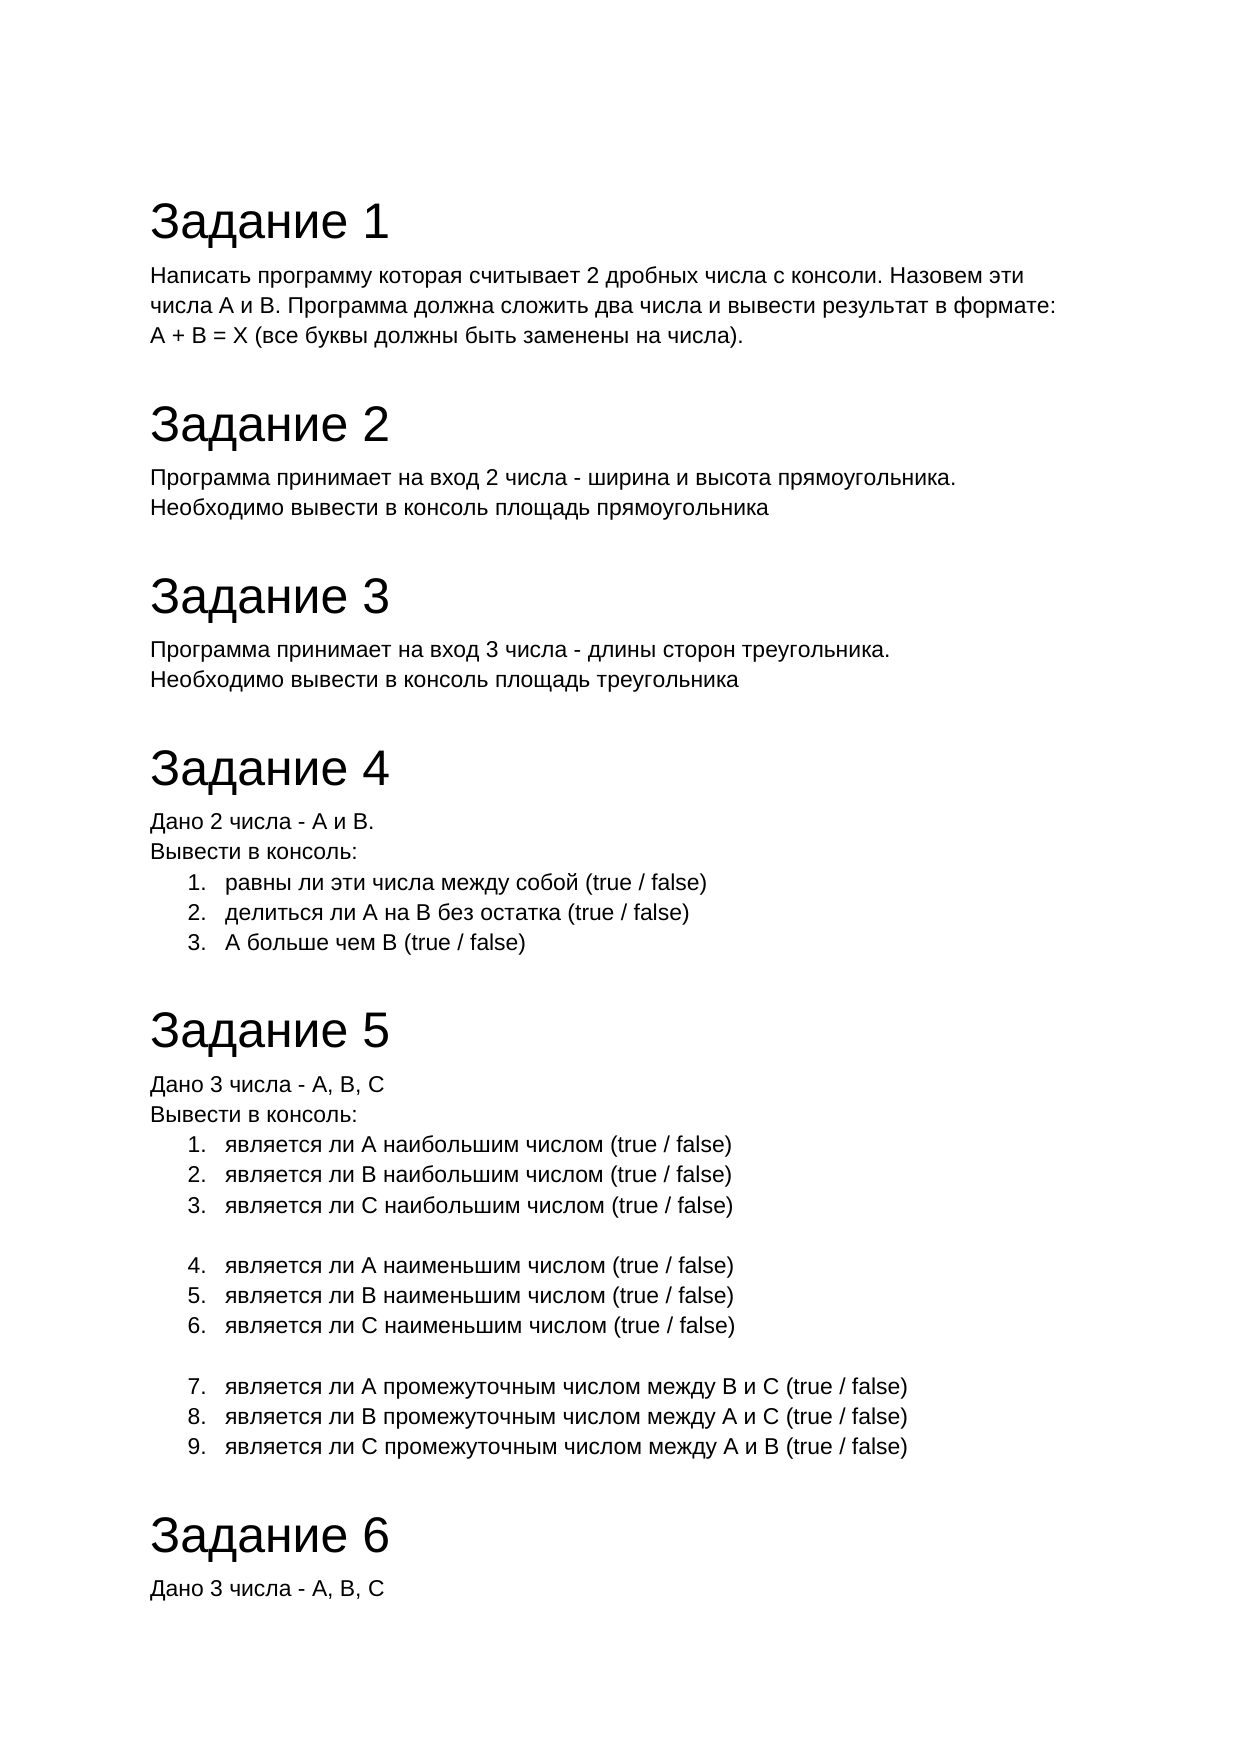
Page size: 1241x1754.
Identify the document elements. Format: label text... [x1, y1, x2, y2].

list равны ли эти числа между собой (true / false) [187, 868, 1090, 895]
subtitle Задание 2 [150, 394, 1090, 451]
list делиться ли A на B без остатка (true / false) [187, 899, 1090, 925]
subtitle Задание 6 [150, 1505, 1090, 1563]
list является ли C наибольшим числом (true / false) [187, 1192, 1090, 1218]
text Программа принимает на вход 2 числа - ширина и высота прямоугольника. [150, 464, 1090, 490]
list является ли A наименьшим числом (true / false) [187, 1252, 1090, 1278]
list является ли A наибольшим числом (true / false) [187, 1131, 1090, 1158]
subtitle Задание 1 [150, 192, 1090, 249]
list является ли C наименьшим числом (true / false) [187, 1312, 1090, 1339]
text Необходимо вывести в консоль площадь прямоугольника [150, 494, 1090, 521]
list является ли A промежуточным числом между B и C (true / false) [187, 1373, 1090, 1399]
text Дано 3 числа - A, B, C [150, 1575, 1090, 1602]
text Программа принимает на вход 3 числа - длины сторон треугольника. [150, 636, 1090, 662]
list A больше чем B (true / false) [187, 929, 1090, 955]
text Вывести в консоль: [150, 1101, 1090, 1127]
text Дано 2 числа - A и B. [150, 808, 1090, 834]
list является ли C промежуточным числом между A и B (true / false) [187, 1433, 1090, 1460]
text Дано 3 числа - A, B, C [150, 1071, 1090, 1097]
subtitle Задание 3 [150, 566, 1090, 623]
text Необходимо вывести в консоль площадь треугольника [150, 666, 1090, 693]
subtitle Задание 5 [150, 1001, 1090, 1058]
subtitle Задание 4 [150, 738, 1090, 796]
list является ли B наименьшим числом (true / false) [187, 1282, 1090, 1309]
list является ли B промежуточным числом между A и C (true / false) [187, 1403, 1090, 1429]
text Вывести в консоль: [150, 838, 1090, 865]
text Написать программу которая считывает 2 дробных числа с консоли. Назовем эти числа A и B. Программа должна сложить два числа и вывести результат в формате: [150, 262, 1090, 318]
list является ли B наибольшим числом (true / false) [187, 1161, 1090, 1188]
text A + B = X (все буквы должны быть заменены на числа). [150, 322, 1090, 348]
